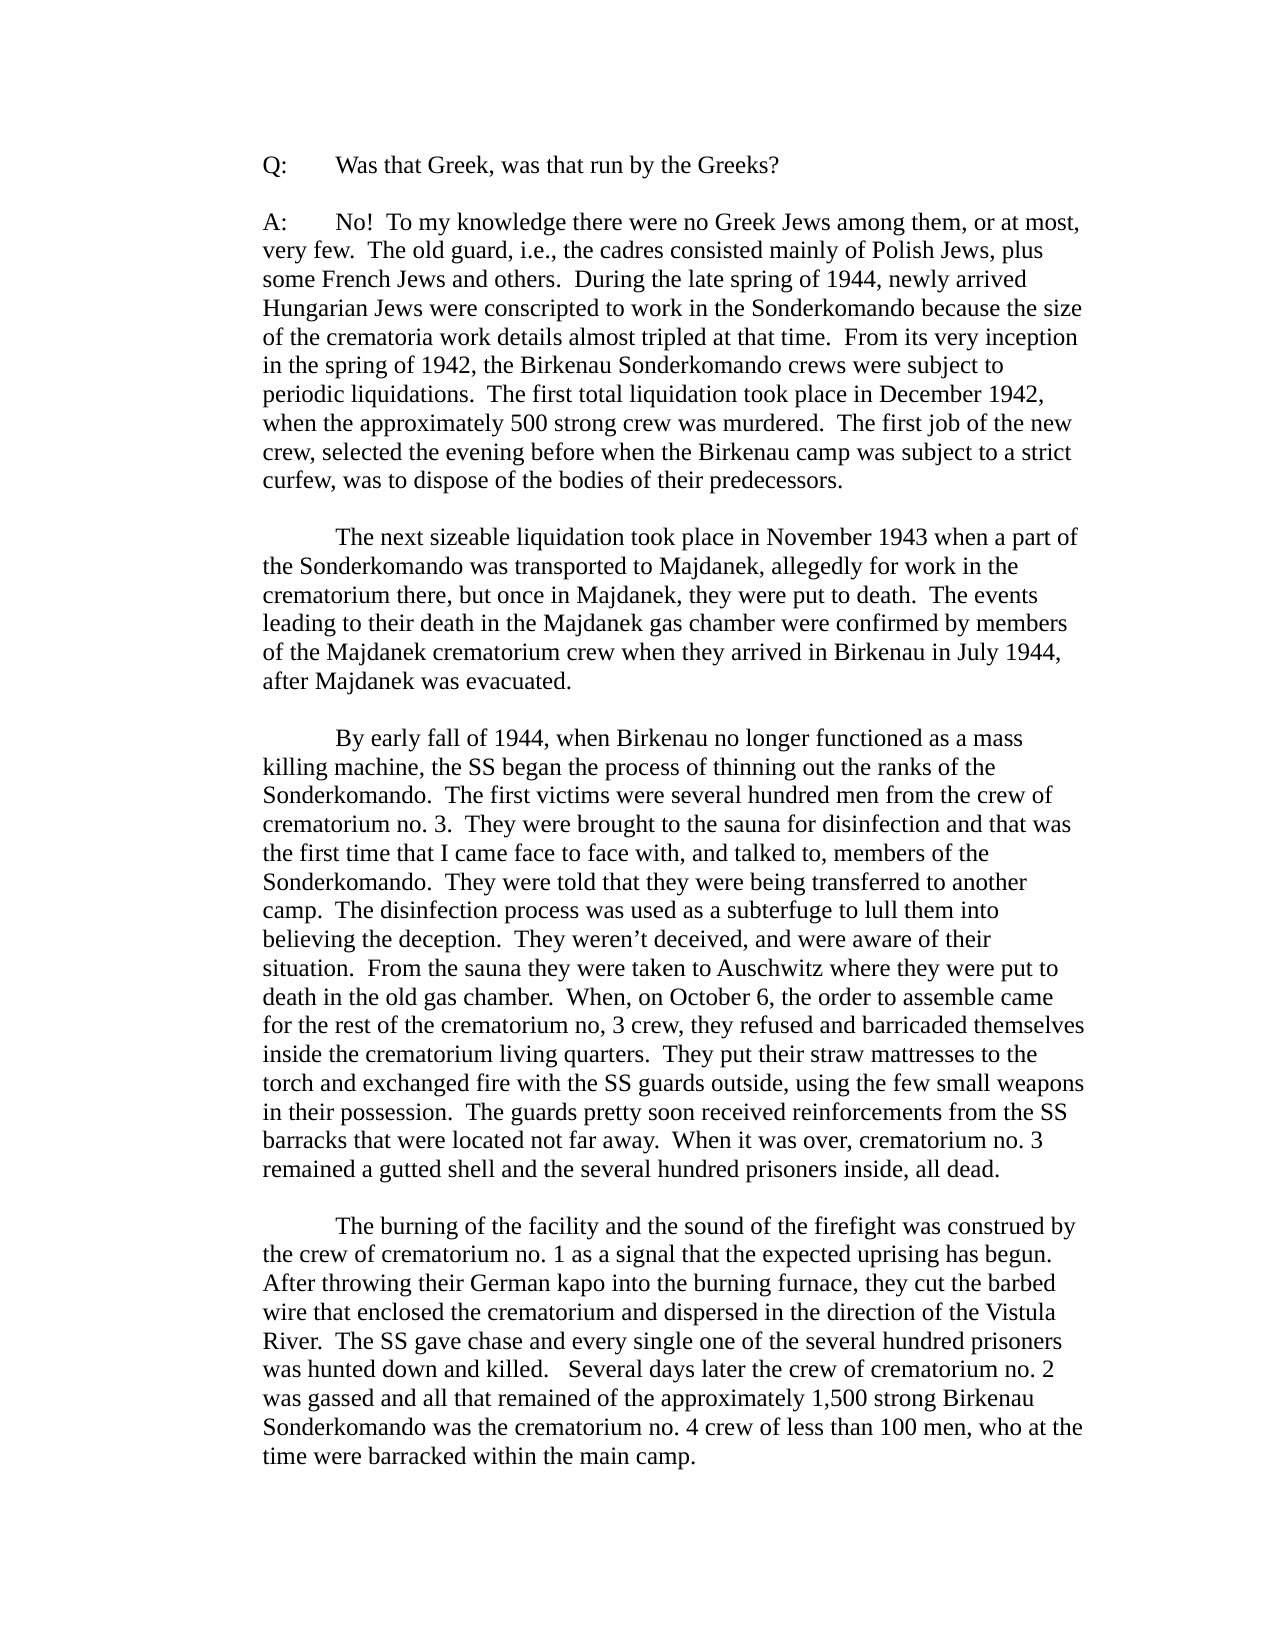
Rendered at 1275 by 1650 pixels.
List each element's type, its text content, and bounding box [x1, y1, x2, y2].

text However, one occurrence which has since become grist for the mills of Holocaust researchers, namely the uprising of the Birkenau Sonderkomando (crematoria crews) in October of 1944, took place within a stone’s throw of the “sauna” facility and I would like to register my recollection of the event within the framework of this interview. [262, 265, 1087, 409]
text Q: Was that Greek, was that run by the Greeks? [262, 437, 1087, 466]
text A: No! To my knowledge there were no Greek Jews among them, or at most, very few. The old guard, i.e., the cadres consisted mainly of Polish Jews, plus some French Jews and others. During the late spring of 1944, newly arrived Hungarian Jews were conscripted to work in the Sonderkomando because the size of the crematoria work details almost tripled at that time. From its very inception in the spring of 1942, the Birkenau Sonderkomando crews were subject to periodic liquidations. The first total liquidation took place in December 1942, when the approximately 500 strong crew was murdered. The first job of the new crew, selected the evening before when the Birkenau camp was subject to a strict curfew, was to dispose of the bodies of their predecessors. [262, 495, 1087, 782]
text The next sizeable liquidation took place in November 1943 when a part of the Sonderkomando was transported to Majdanek, allegedly for work in the crematorium there, but once in Majdanek, they were put to death. The events leading to their death in the Majdanek gas chamber were confirmed by members of the Majdanek crematorium crew when they arrived in Birkenau in July 1944, after Majdanek was evacuated. [262, 811, 1087, 984]
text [262, 150, 1087, 236]
text By early fall of 1944, when Birkenau no longer functioned as a mass killing machine, the SS began the process of thinning out the ranks of the Sonderkomando. The first victims were several hundred men from the crew of crematorium no. 3. They were brought to the sauna for disinfection and that was the first time that I came face to face with, and talked to, members of the Sonderkomando. They were told that they were being transferred to another camp. The disinfection process was used as a subterfuge to lull them into believing the deception. They weren’t deceived, and were aware of their situation. From the sauna they were taken to Auschwitz where they were put to death in the old gas chamber. When, on October 6, the order to assemble came for the rest of the crematorium no, 3 crew, they refused and barricaded themselves inside the crematorium living quarters. They put their straw mattresses to the torch and exchanged fire with the SS guards outside, using the few small weapons in their possession. The guards pretty soon received reinforcements from the SS barracks that were located not far away. When it was over, crematorium no. 3 remained a gutted shell and the several hundred prisoners inside, all dead. [262, 1012, 1087, 1472]
